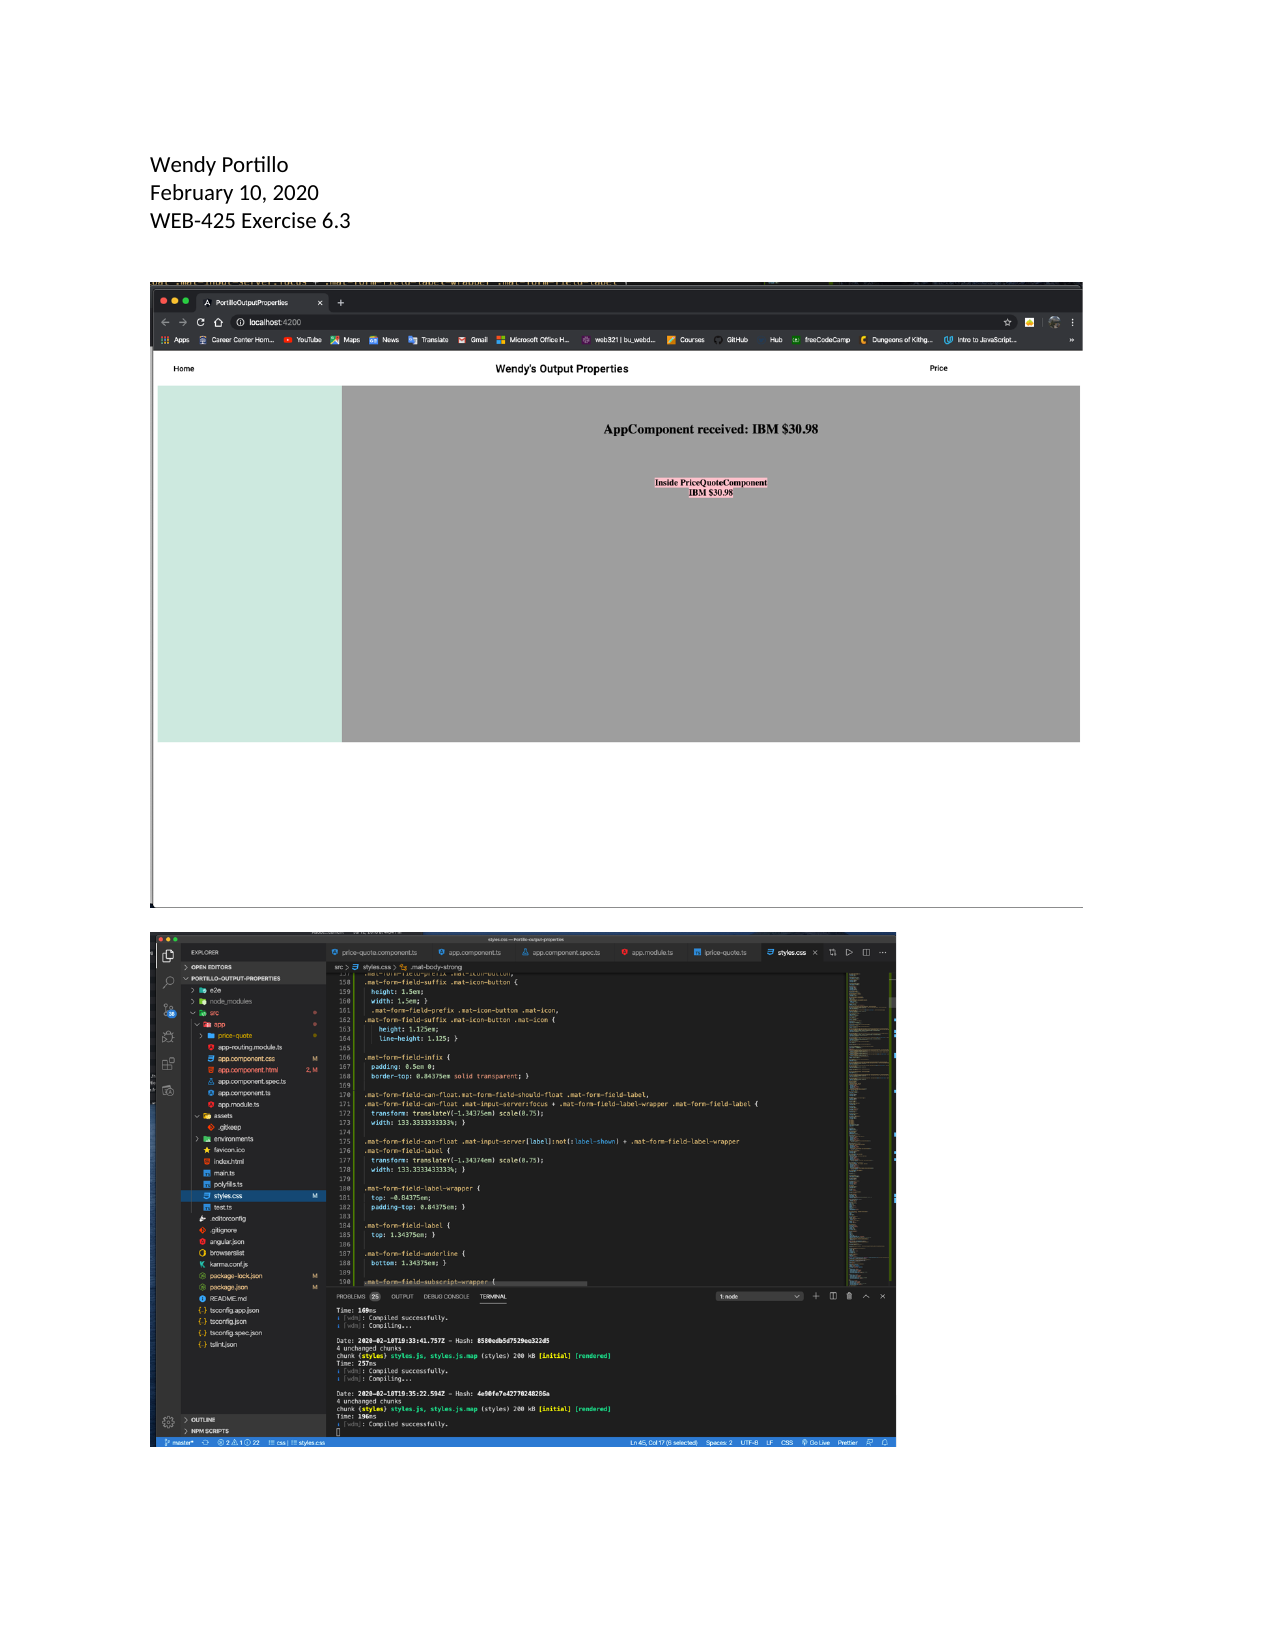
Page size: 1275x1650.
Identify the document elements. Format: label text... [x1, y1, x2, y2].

picture [150, 282, 1083, 908]
text Wendy Portillo [150, 150, 1125, 178]
text WEB-425 Exercise 6.3 [150, 206, 1125, 234]
text February 10, 2020 [150, 178, 1125, 206]
picture [150, 932, 897, 1447]
